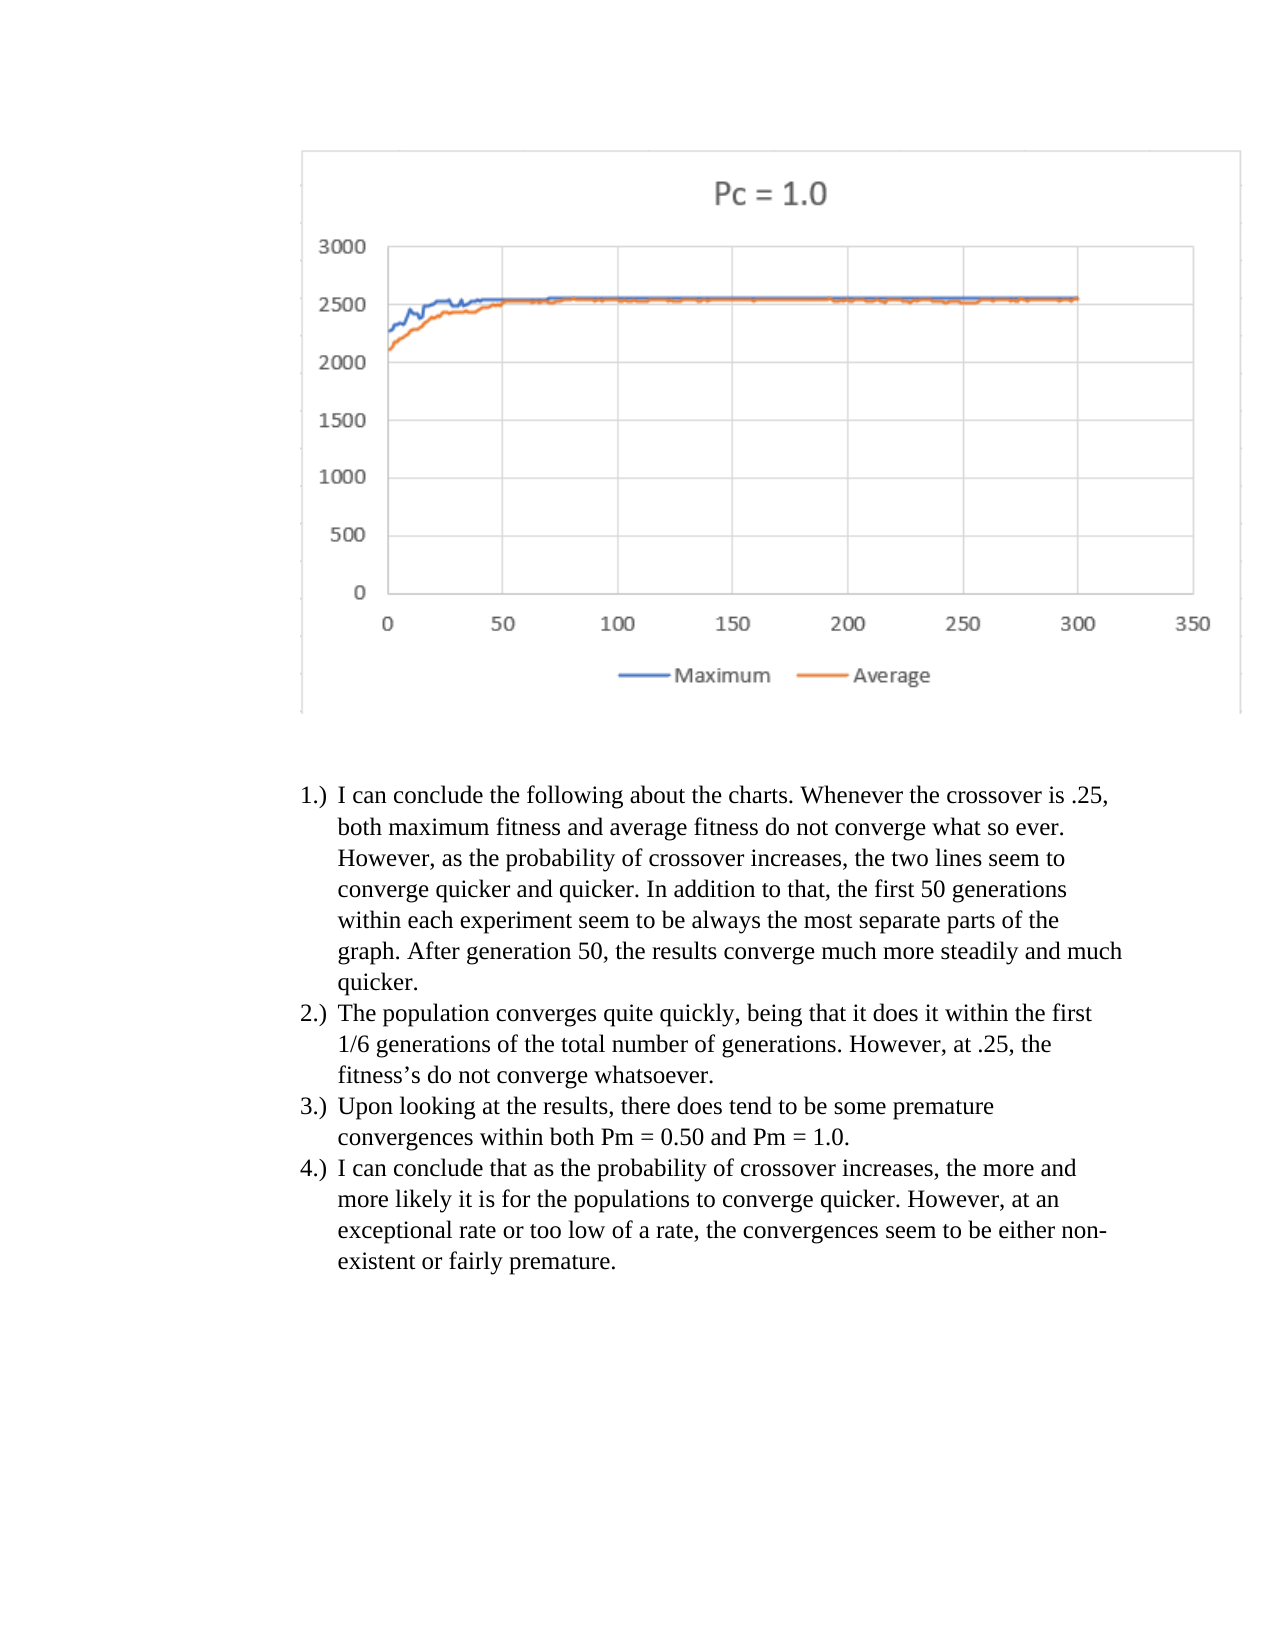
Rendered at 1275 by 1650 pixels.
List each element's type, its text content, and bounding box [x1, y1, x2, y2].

list I can conclude that as the probability of crossover increases, the more and more likely it is for the populations to converge quicker. However, at an exceptional rate or too low of a rate, the convergences seem to be either non-existent or fairly premature. [300, 1153, 1125, 1275]
list The population converges quite quickly, being that it does it within the first 1/6 generations of the total number of generations. However, at .25, the fitness’s do not converge whatsoever. [300, 998, 1125, 1089]
list Upon looking at the results, there does tend to be some premature convergences within both Pm = 0.50 and Pm = 1.0. [300, 1091, 1125, 1151]
list I can conclude the following about the charts. Whenever the crossover is .25, both maximum fitness and average fitness do not converge what so ever. However, as the probability of crossover increases, the two lines seem to converge quicker and quicker. In addition to that, the first 50 generations within each experiment seem to be always the most separate parts of the graph. After generation 50, the results converge much more steadily and much quicker. [300, 781, 1125, 996]
picture [300, 150, 1243, 714]
